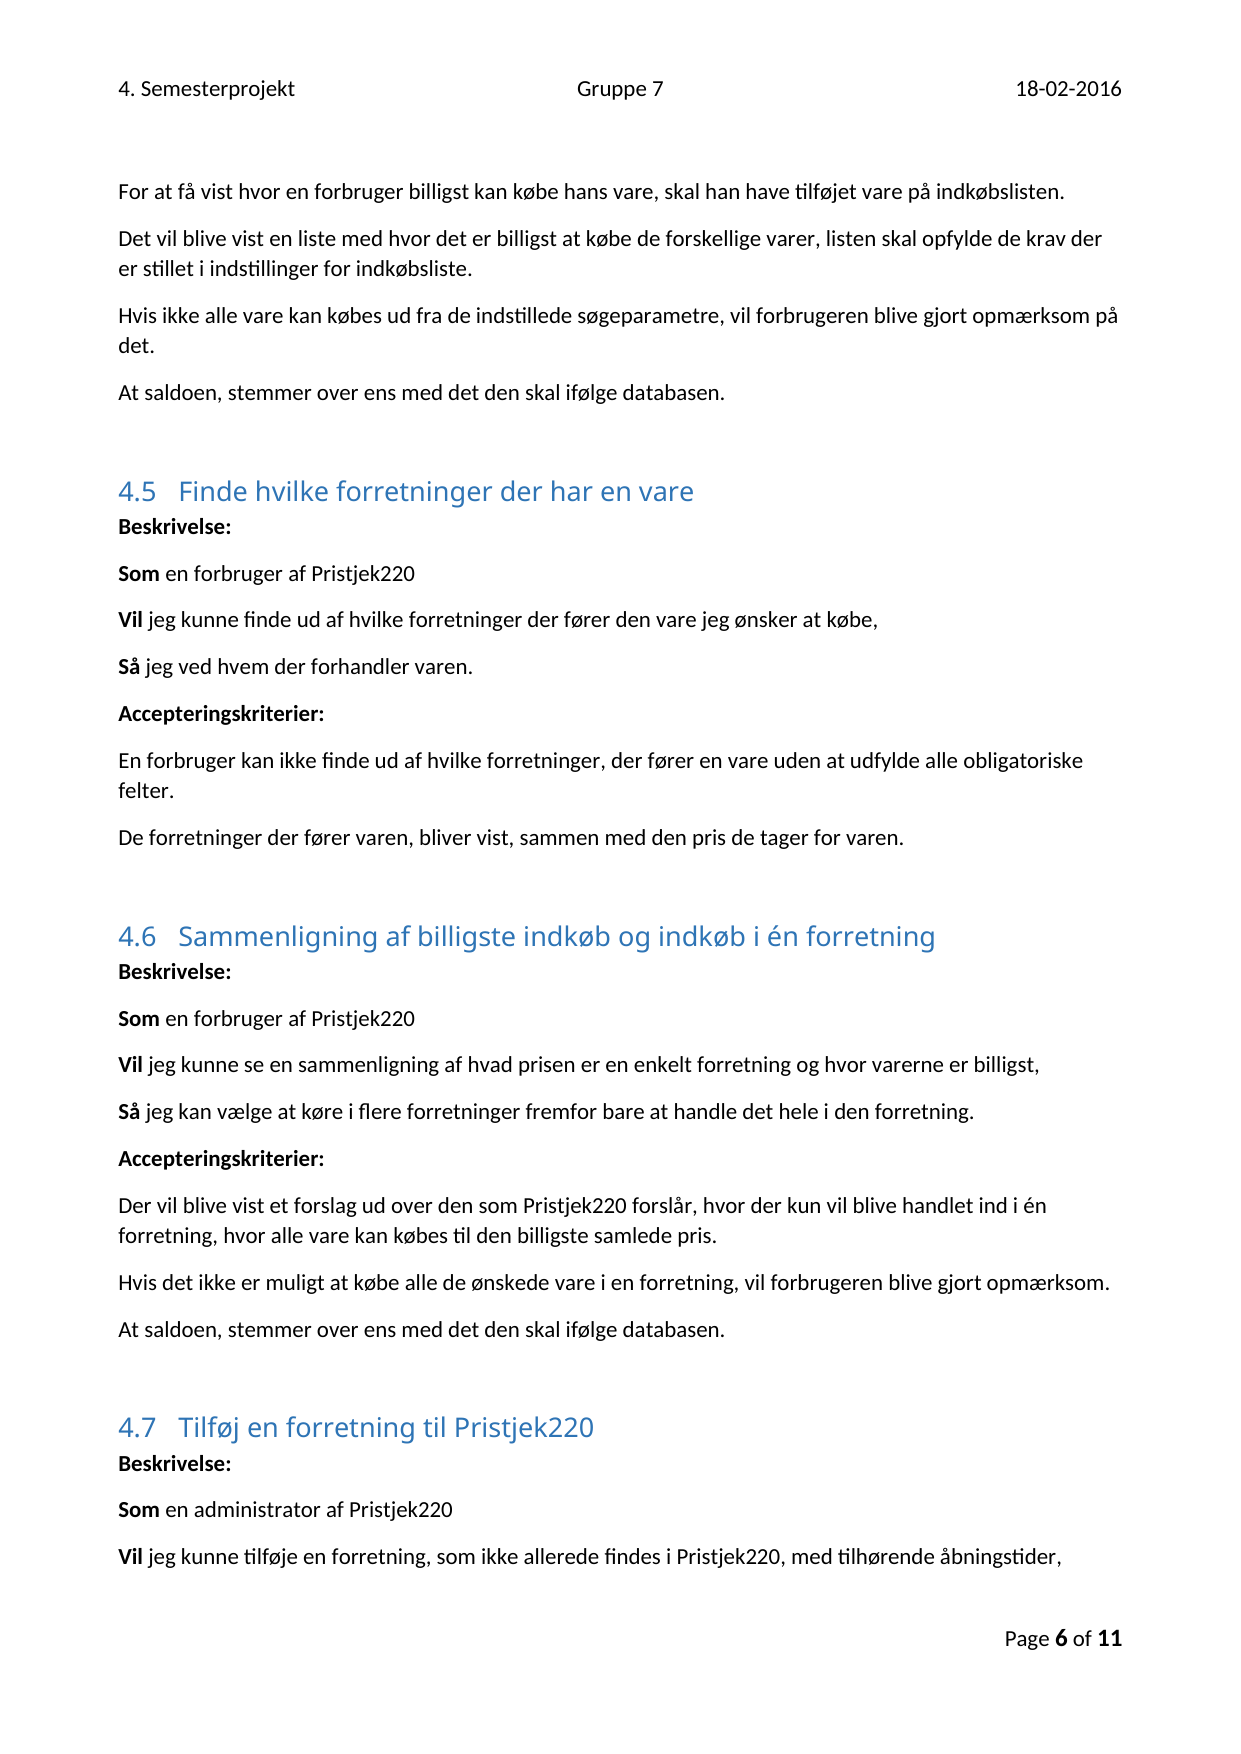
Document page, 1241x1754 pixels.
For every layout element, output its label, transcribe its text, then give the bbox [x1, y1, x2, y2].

subtitle Tilføj en forretning til Pristjek220 [118, 1409, 1122, 1446]
text Vil jeg kunne se en sammenligning af hvad prisen er en enkelt forretning og hvor varerne er billigst, [118, 1051, 1122, 1078]
text Som en forbruger af Pristjek220 [118, 559, 1122, 587]
text Hvis ikke alle vare kan købes ud fra de indstillede søgeparametre, vil forbrugeren blive gjort opmærksom på det. [118, 301, 1122, 359]
text Accepteringskriterier: [118, 1144, 1122, 1172]
text Accepteringskriterier: [118, 699, 1122, 727]
subtitle Finde hvilke forretninger der har en vare [118, 472, 1122, 509]
text En forbruger kan ikke finde ud af hvilke forretninger, der fører en vare uden at udfylde alle obligatoriske felter. [118, 746, 1122, 804]
subtitle Sammenligning af billigste indkøb og indkøb i én forretning [118, 917, 1122, 954]
text For at få vist hvor en forbruger billigst kan købe hans vare, skal han have tilføjet vare på indkøbslisten. [118, 177, 1122, 205]
text Det vil blive vist en liste med hvor det er billigst at købe de forskellige varer, listen skal opfylde de krav der er stillet i indstillinger for indkøbsliste. [118, 224, 1122, 282]
text Så jeg kan vælge at køre i flere forretninger fremfor bare at handle det hele i den forretning. [118, 1097, 1122, 1125]
text Vil jeg kunne finde ud af hvilke forretninger der fører den vare jeg ønsker at købe, [118, 606, 1122, 633]
text Så jeg ved hvem der forhandler varen. [118, 652, 1122, 680]
text De forretninger der fører varen, bliver vist, sammen med den pris de tager for varen. [118, 823, 1122, 851]
text Der vil blive vist et forslag ud over den som Pristjek220 forslår, hvor der kun vil blive handlet ind i én forretning, hvor alle vare kan købes til den billigste samlede pris. [118, 1191, 1122, 1249]
text Som en forbruger af Pristjek220 [118, 1004, 1122, 1032]
text Beskrivelse: [118, 512, 1122, 540]
text At saldoen, stemmer over ens med det den skal ifølge databasen. [118, 378, 1122, 406]
text Beskrivelse: [118, 957, 1122, 985]
text Hvis det ikke er muligt at købe alle de ønskede vare i en forretning, vil forbrugeren blive gjort opmærksom. [118, 1268, 1122, 1296]
text Vil jeg kunne tilføje en forretning, som ikke allerede findes i Pristjek220, med tilhørende åbningstider, [118, 1542, 1122, 1570]
text Beskrivelse: [118, 1449, 1122, 1477]
text At saldoen, stemmer over ens med det den skal ifølge databasen. [118, 1315, 1122, 1343]
text Som en administrator af Pristjek220 [118, 1496, 1122, 1523]
